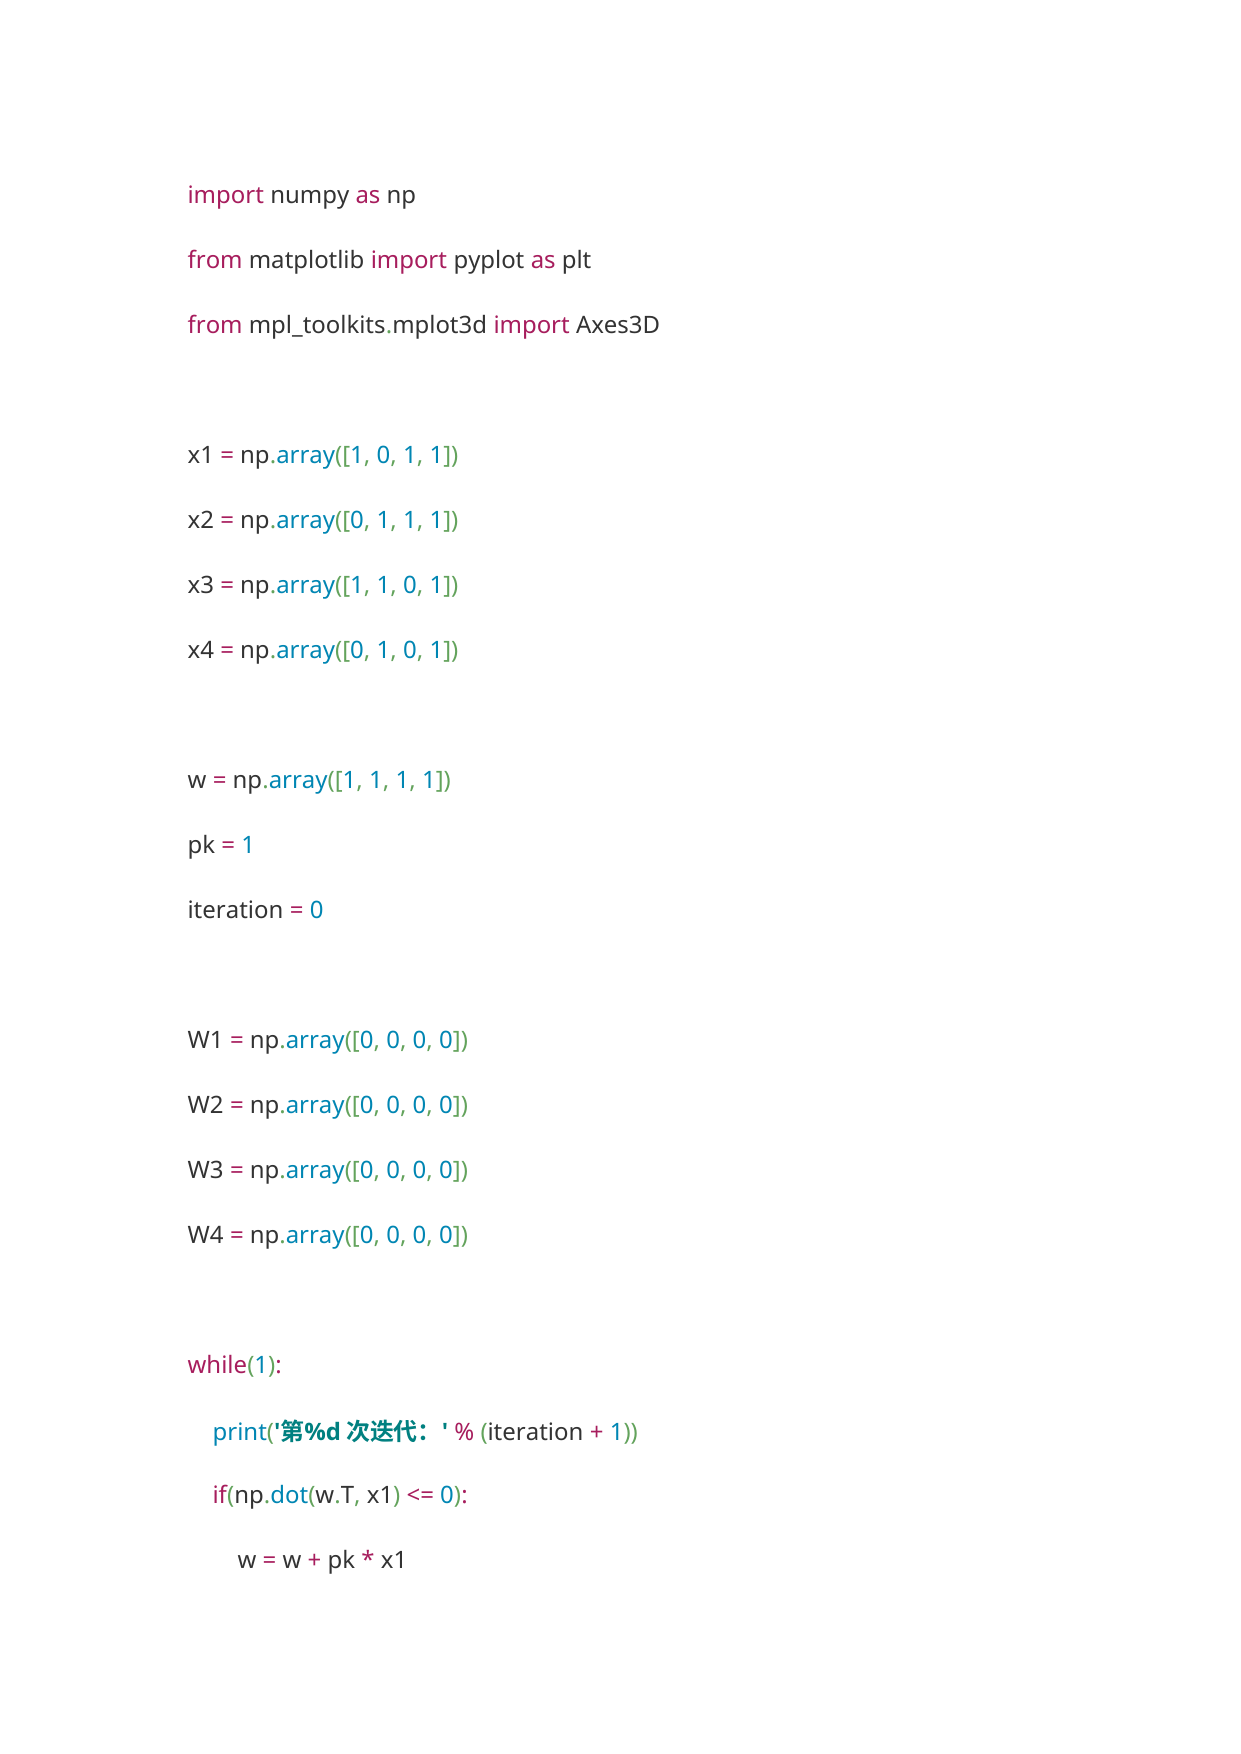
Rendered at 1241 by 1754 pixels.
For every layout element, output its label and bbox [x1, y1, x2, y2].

text [187, 162, 1053, 1592]
